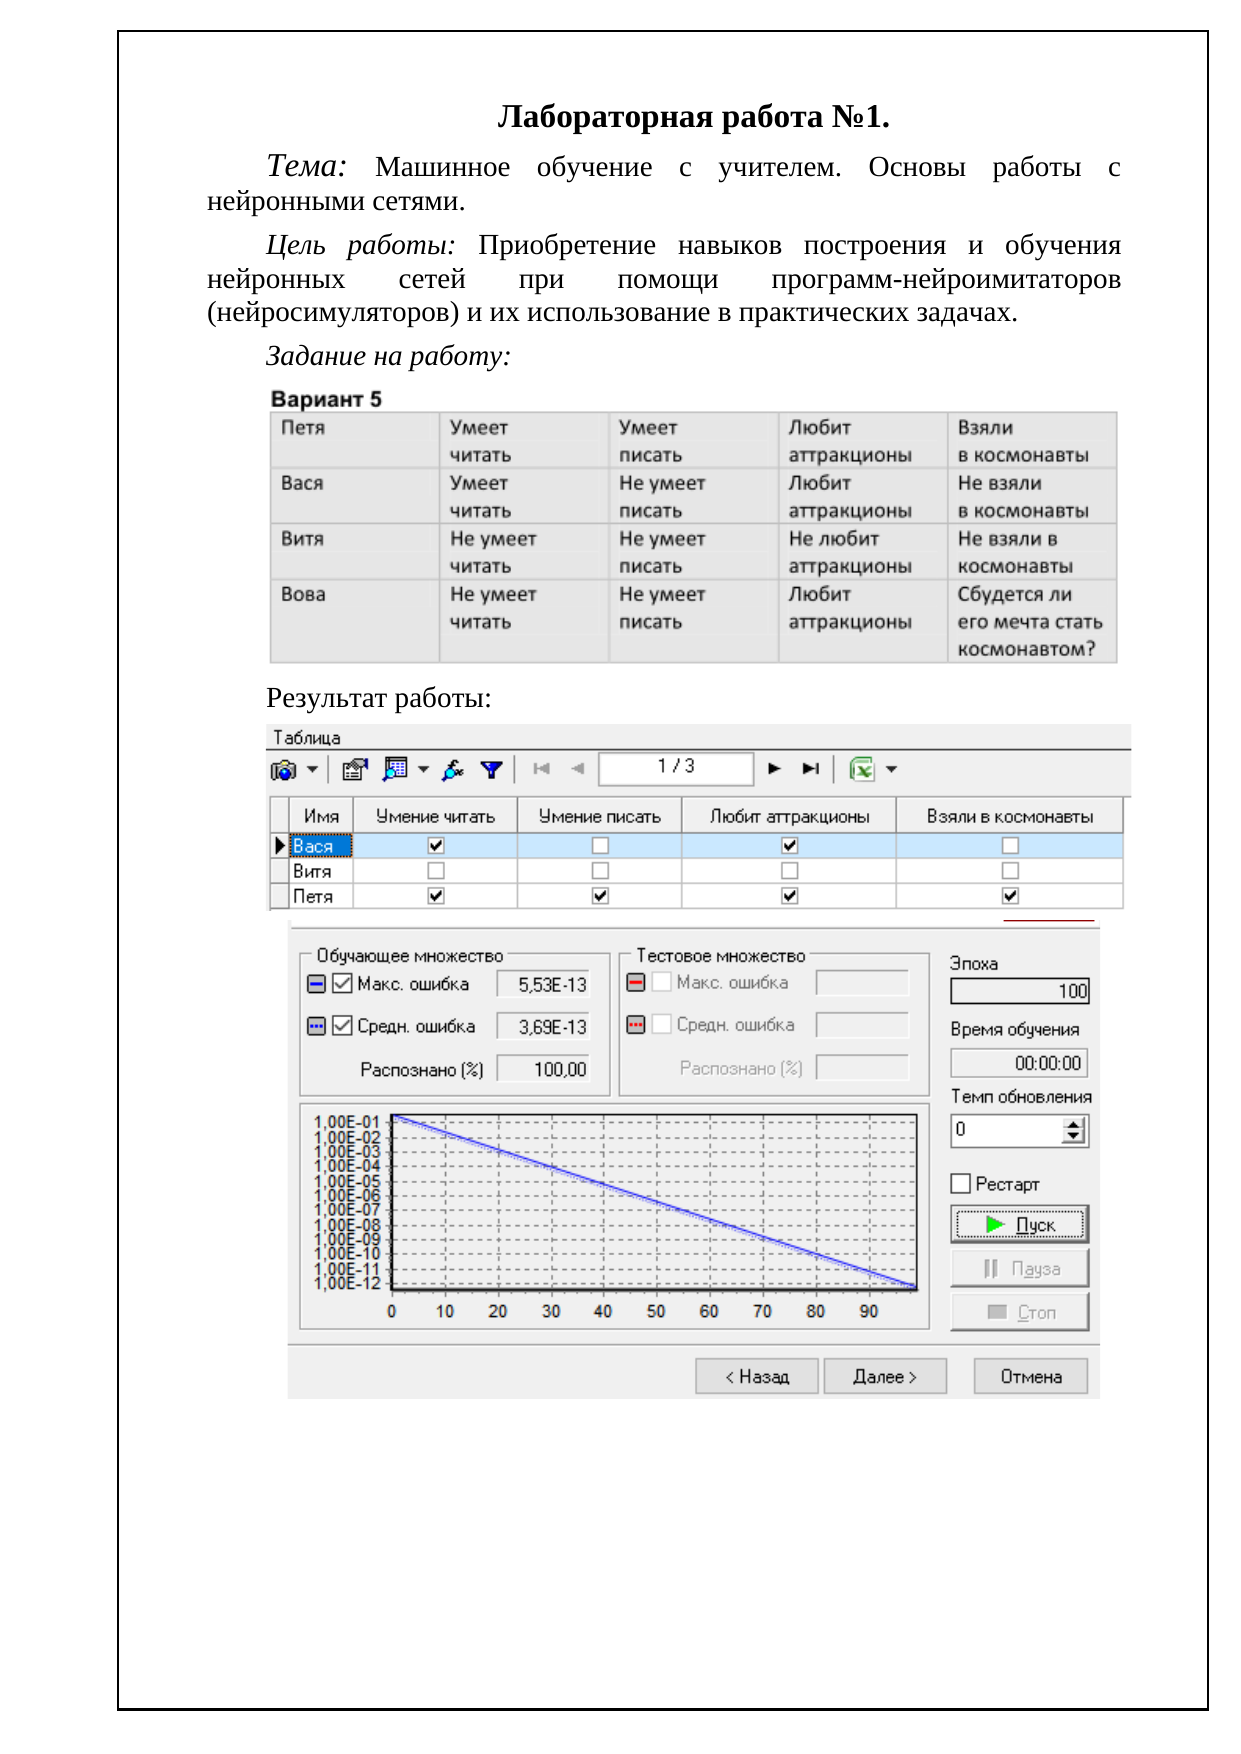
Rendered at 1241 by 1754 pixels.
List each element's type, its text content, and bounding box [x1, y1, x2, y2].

text Результат работы: [207, 680, 1122, 714]
text Задание на работу: [207, 338, 1122, 372]
text Тема: Машинное обучение с учителем. Основы работы с нейронными сетями. [207, 145, 1122, 217]
picture [267, 382, 1121, 670]
text Лабораторная работа №1. [207, 96, 1122, 135]
text Цель работы: Приобретение навыков построения и обучения нейронных сетей при помощи программ-нейроимитаторов (нейросимуляторов) и их использование в практических задачах. [207, 227, 1122, 328]
picture [287, 920, 1101, 1399]
picture [265, 724, 1132, 911]
